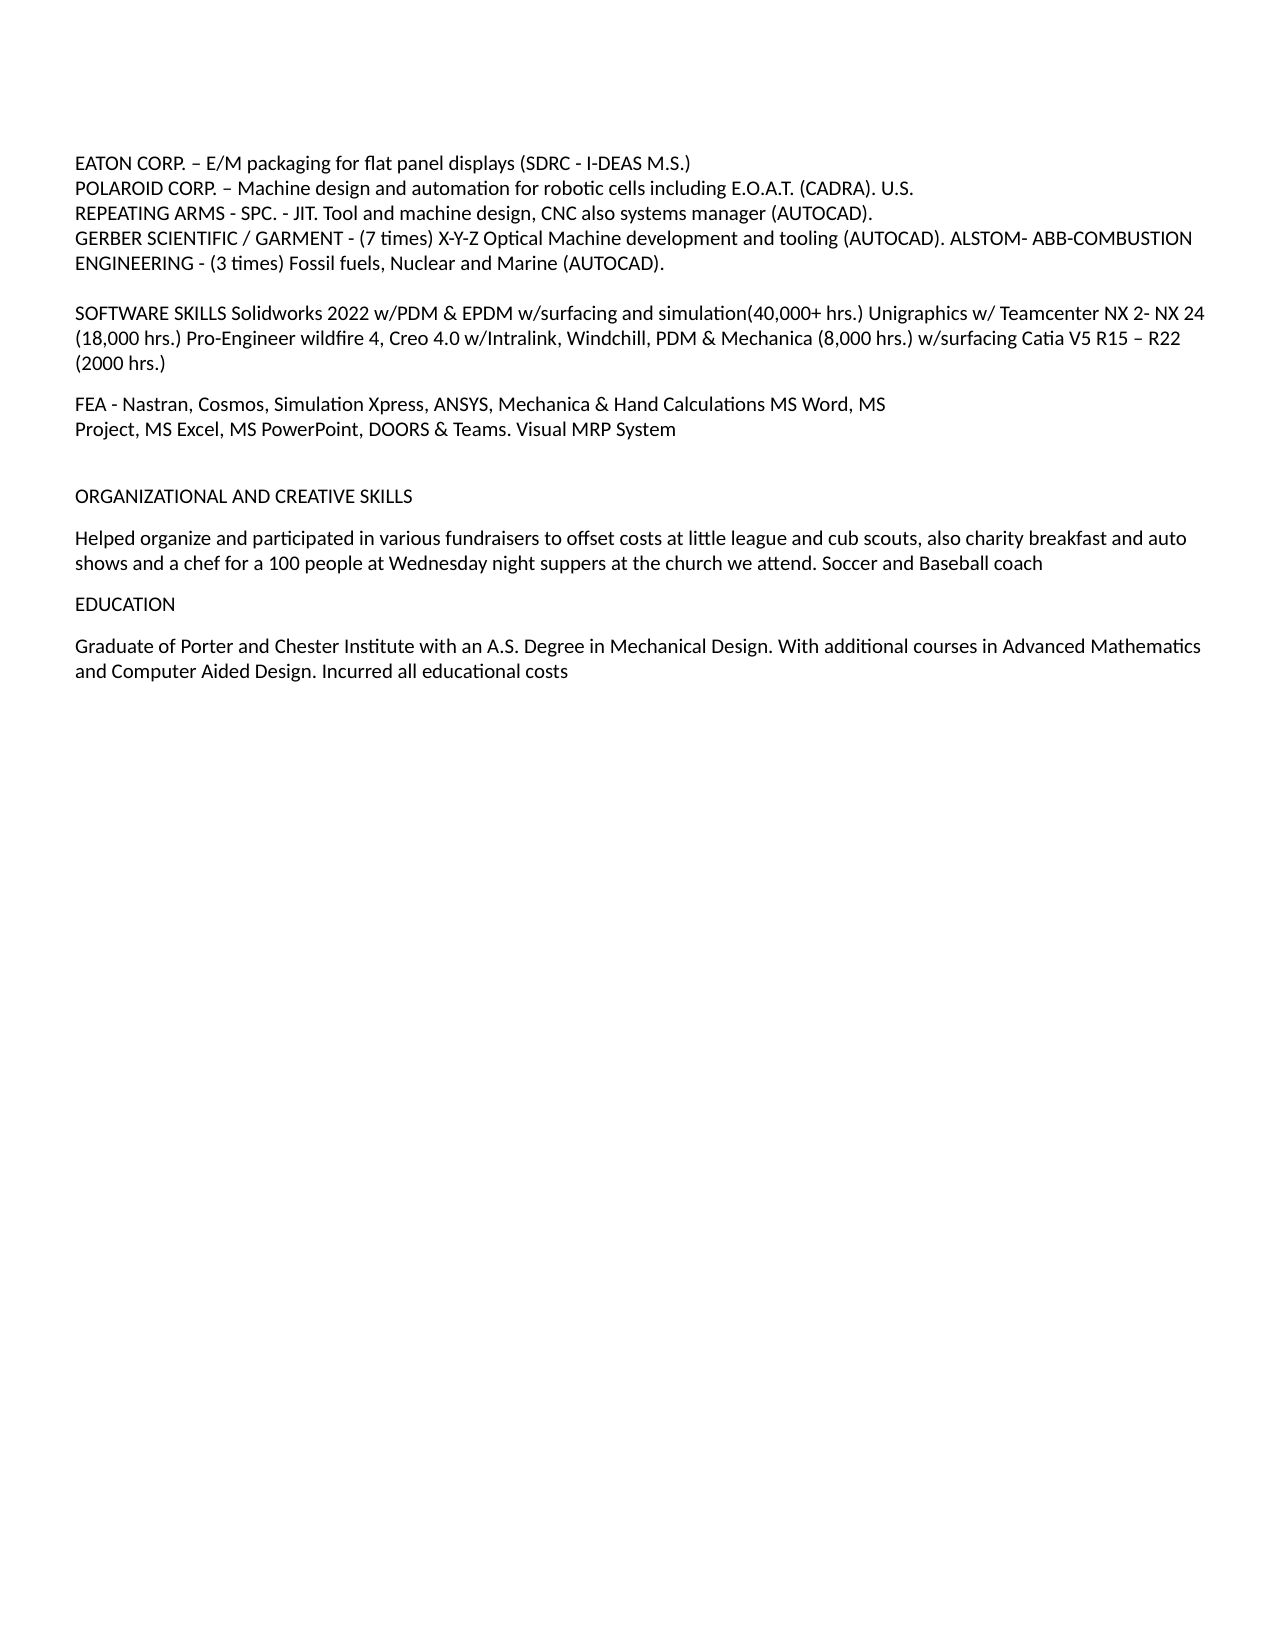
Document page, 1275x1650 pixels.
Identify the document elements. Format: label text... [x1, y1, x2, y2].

text Project, MS Excel, MS PowerPoint, DOORS & Teams. Visual MRP System [75, 417, 1230, 442]
text GERBER SCIENTIFIC / GARMENT - (7 times) X-Y-Z Optical Machine development and tooling (AUTOCAD). ALSTOM- ABB-COMBUSTION ENGINEERING - (3 times) Fossil fuels, Nuclear and Marine (AUTOCAD). [75, 225, 1230, 275]
text REPEATING ARMS - SPC. - JIT. Tool and machine design, CNC also systems manager (AUTOCAD). [75, 200, 1230, 225]
text EATON CORP. – E/M packaging for flat panel displays (SDRC - I-DEAS M.S.) [75, 150, 1230, 175]
text SOFTWARE SKILLS Solidworks 2022 w/PDM & EPDM w/surfacing and simulation(40,000+ hrs.) Unigraphics w/ Teamcenter NX 2- NX 24 (18,000 hrs.) Pro-Engineer wildfire 4, Creo 4.0 w/Intralink, Windchill, PDM & Mechanica (8,000 hrs.) w/surfacing Catia V5 R15 – R22 (2000 hrs.) [75, 300, 1230, 375]
text Graduate of Porter and Chester Institute with an A.S. Degree in Mechanical Design. With additional courses in Advanced Mathematics and Computer Aided Design. Incurred all educational costs [75, 633, 1230, 683]
text EDUCATION [75, 592, 1230, 617]
text Helped organize and participated in various fundraisers to offset costs at little league and cub scouts, also charity breakfast and auto shows and a chef for a 100 people at Wednesday night suppers at the church we attend. Soccer and Baseball coach [75, 525, 1230, 575]
text ORGANIZATIONAL AND CREATIVE SKILLS [75, 483, 1230, 508]
text POLAROID CORP. – Machine design and automation for robotic cells including E.O.A.T. (CADRA). U.S. [75, 175, 1230, 200]
text FEA - Nastran, Cosmos, Simulation Xpress, ANSYS, Mechanica & Hand Calculations MS Word, MS [75, 392, 1230, 417]
